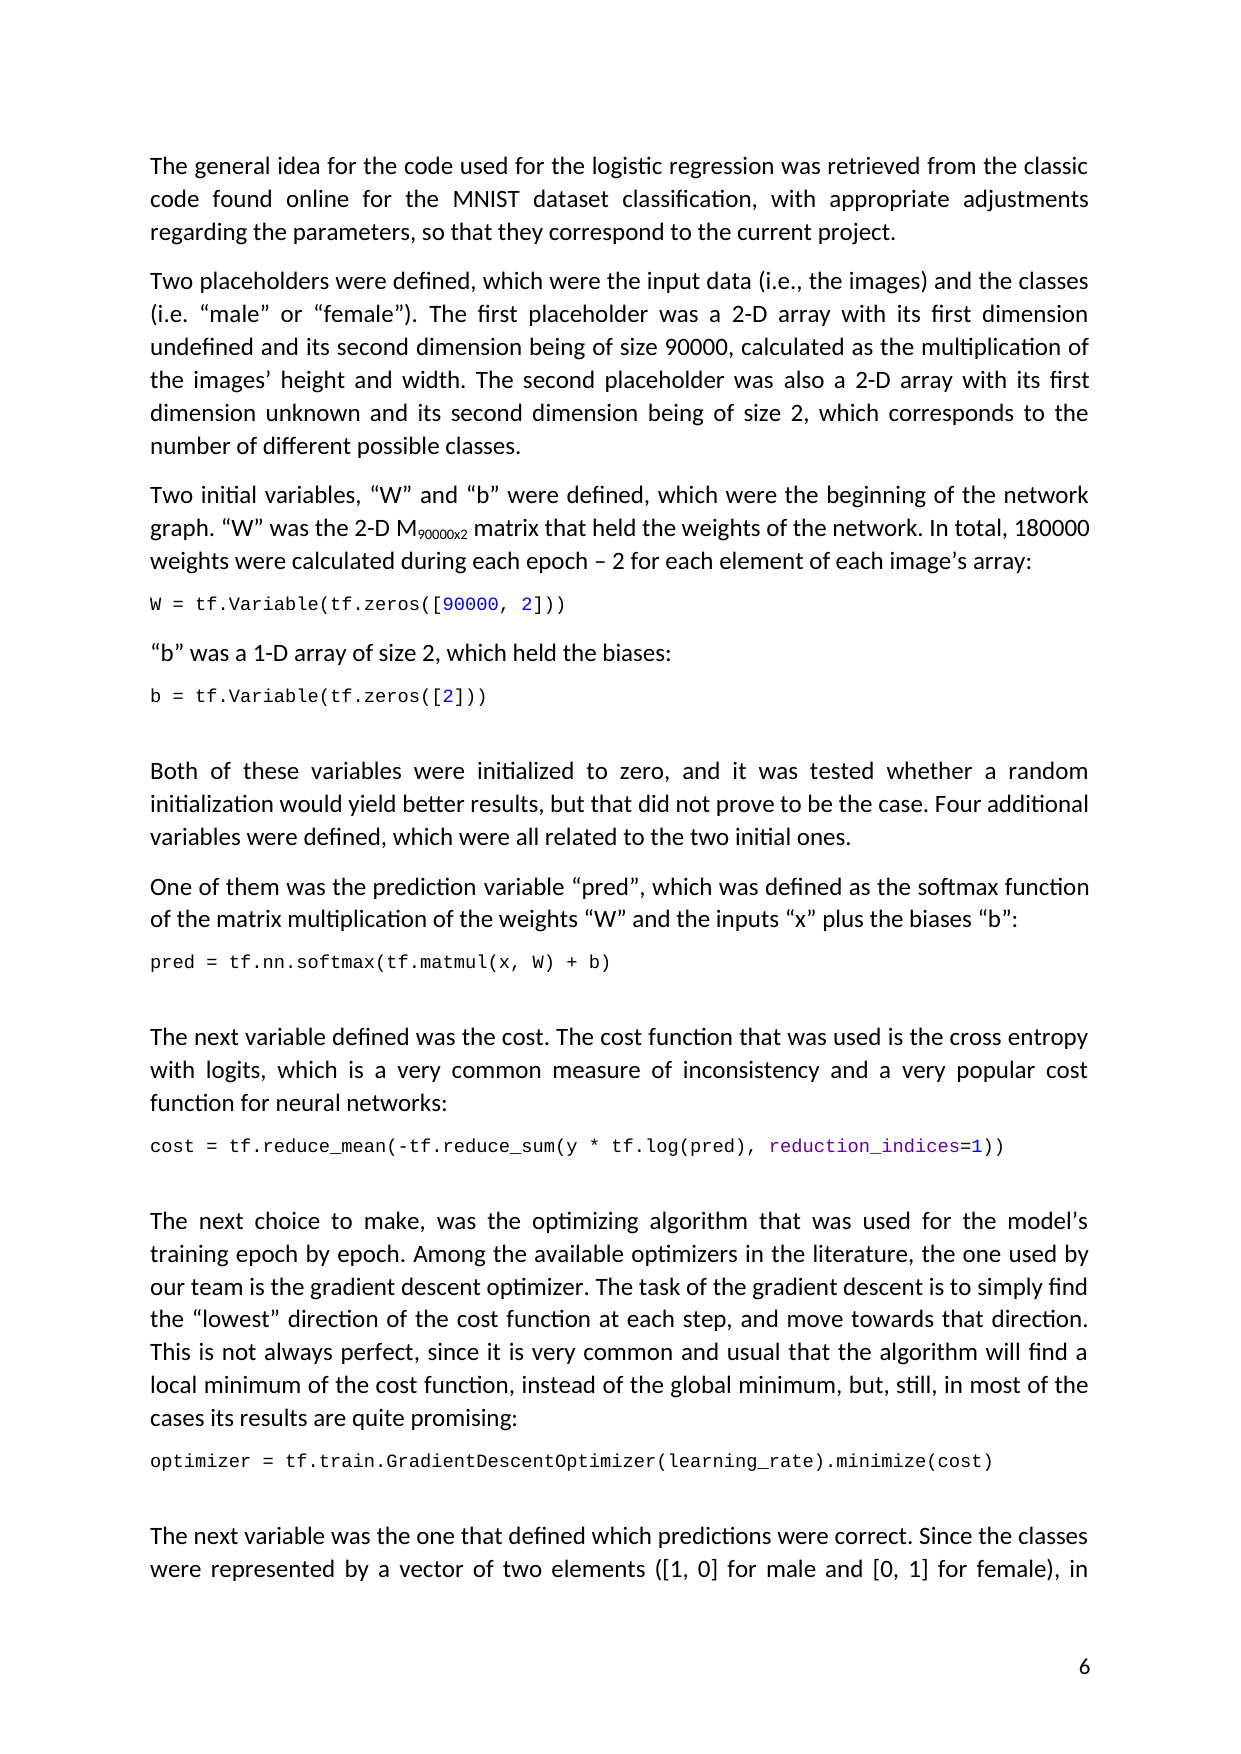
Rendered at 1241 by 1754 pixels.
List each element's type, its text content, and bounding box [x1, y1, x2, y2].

text “b” was a 1-D array of size 2, which held the biases: [150, 637, 1090, 668]
text optimizer = tf.train.GradientDescentOptimizer(learning_rate).minimize(cost) [150, 1452, 1090, 1473]
text The next choice to make, was the optimizing algorithm that was used for the model’s training epoch by epoch. Among the available optimizers in the literature, the one used by our team is the gradient descent optimizer. The task of the gradient descent is to simply find the “lowest” direction of the cost function at each step, and move towards that direction. This is not always perfect, since it is very common and usual that the algorithm will find a local minimum of the cost function, instead of the global minimum, but, still, in most of the cases its results are quite promising: [150, 1205, 1090, 1433]
text W = tf.Variable(tf.zeros([90000, 2])) [150, 595, 1090, 616]
text The next variable defined was the cost. The cost function that was used is the cross entropy with logits, which is a very common measure of inconsistency and a very popular cost function for neural networks: [150, 1021, 1090, 1118]
text Both of these variables were initialized to zero, and it was tested whether a random initialization would yield better results, but that did not prove to be the case. Four additional variables were defined, which were all related to the two initial ones. [150, 755, 1090, 852]
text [150, 1520, 1090, 1583]
text The general idea for the code used for the logistic regression was retrieved from the classic code found online for the MNIST dataset classification, with appropriate adjustments regarding the parameters, so that they correspond to the current project. [150, 150, 1090, 246]
text cost = tf.reduce_mean(-tf.reduce_sum(y * tf.log(pred), reduction_indices=1)) [150, 1137, 1090, 1158]
text b = tf.Variable(tf.zeros([2])) [150, 687, 1090, 708]
text Two initial variables, “W” and “b” were defined, which were the beginning of the network graph. “W” was the 2-D Μ90000x2 matrix that held the weights of the network. In total, 180000 weights were calculated during each epoch – 2 for each element of each image’s array: [150, 479, 1090, 576]
text pred = tf.nn.softmax(tf.matmul(x, W) + b) [150, 953, 1090, 974]
text One of them was the prediction variable “pred”, which was defined as the softmax function of the matrix multiplication of the weights “W” and the inputs “x” plus the biases “b”: [150, 871, 1090, 934]
text Two placeholders were defined, which were the input data (i.e., the images) and the classes (i.e. “male” or “female”). The first placeholder was a 2-D array with its first dimension undefined and its second dimension being of size 90000, calculated as the multiplication of the images’ height and width. The second placeholder was also a 2-D array with its first dimension unknown and its second dimension being of size 2, which corresponds to the number of different possible classes. [150, 265, 1090, 461]
